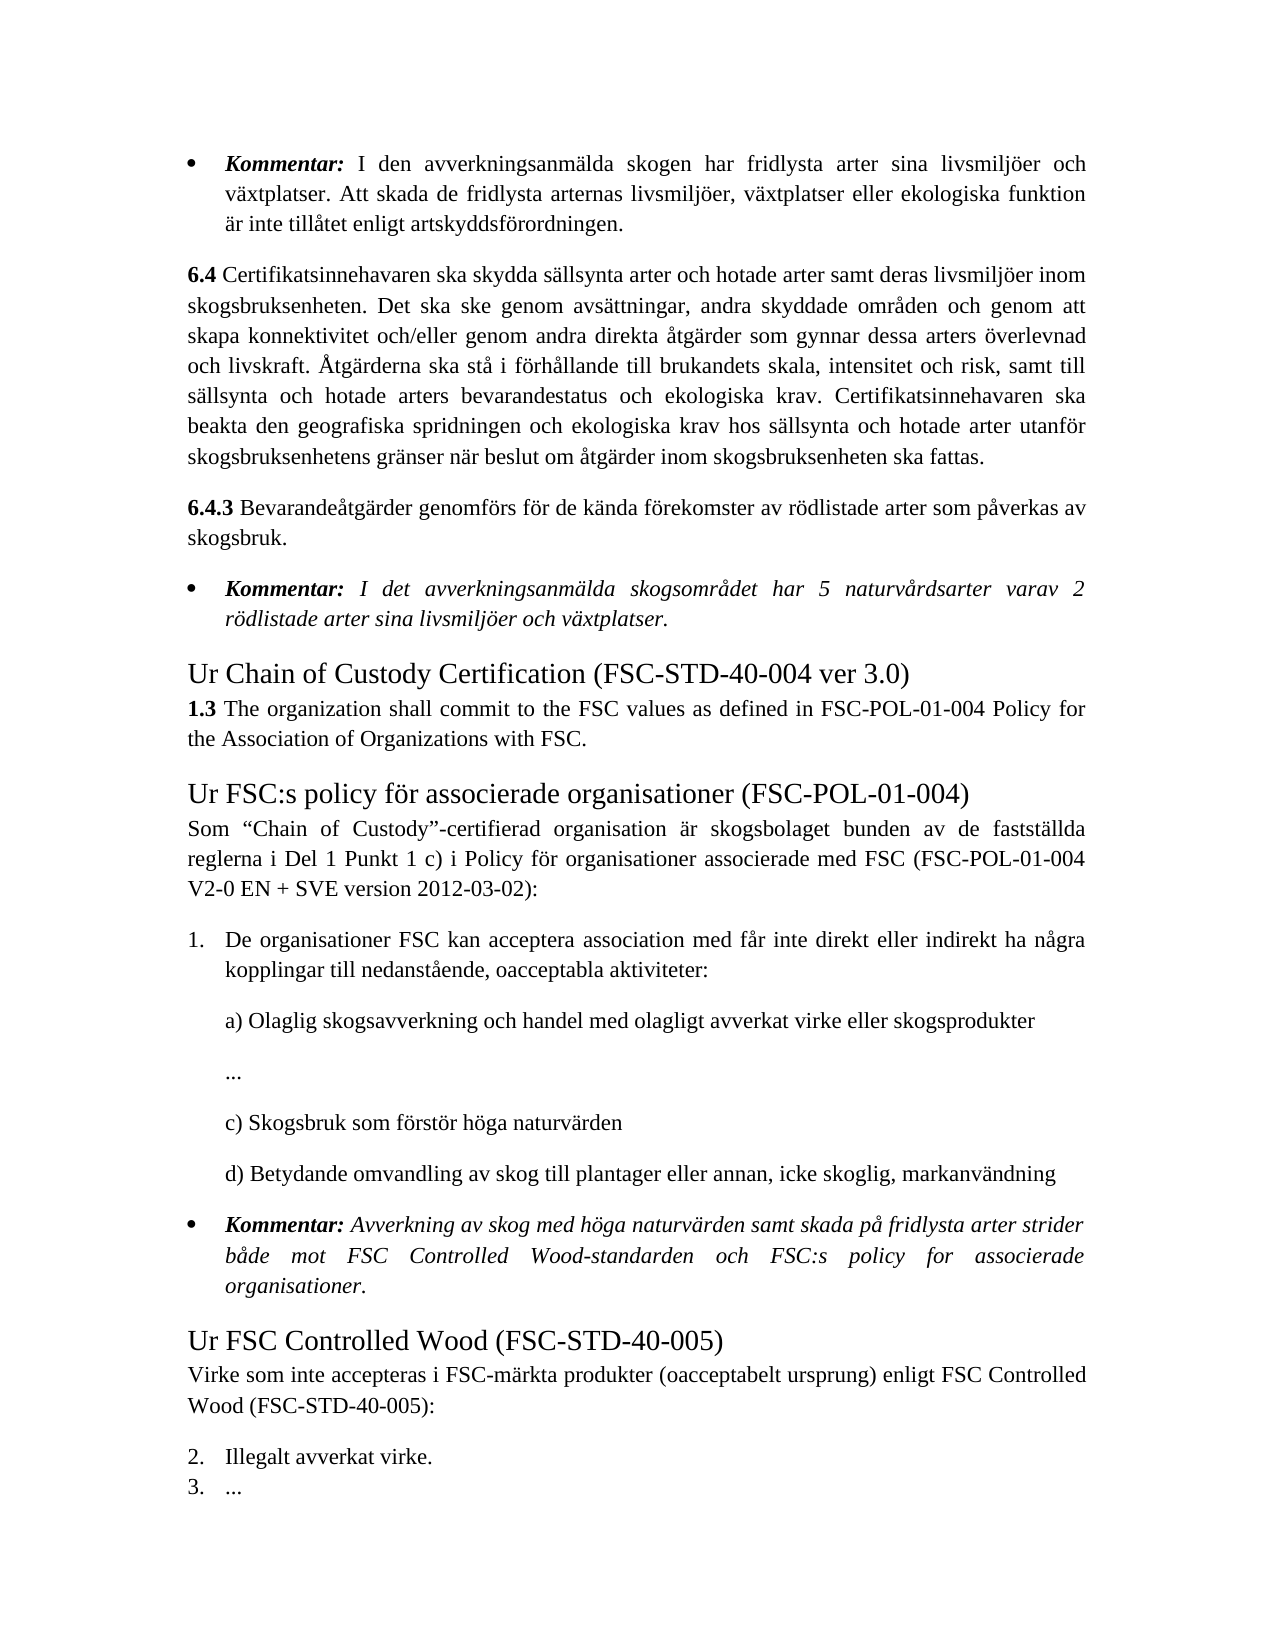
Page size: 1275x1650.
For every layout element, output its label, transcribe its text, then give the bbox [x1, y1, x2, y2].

list De organisationer FSC kan acceptera association med får inte direkt eller indirekt ha några kopplingar till nedanstående, oacceptabla aktiviteter: [187, 926, 1087, 983]
subtitle Ur FSC:s policy för associerade organisationer (FSC-POL-01-004) [187, 776, 1087, 809]
subtitle Ur FSC Controlled Wood (FSC-STD-40-005) [187, 1323, 1087, 1356]
text ... [225, 1058, 1087, 1085]
subtitle Ur Chain of Custody Certification (FSC-STD-40-004 ver 3.0) [187, 656, 1087, 690]
text Virke som inte accepteras i FSC-märkta produkter (oacceptabelt ursprung) enligt FSC Controlled Wood (FSC-STD-40-005): [187, 1361, 1087, 1418]
list Illegalt avverkat virke. [187, 1443, 1087, 1469]
text 6.4.3 Bevarandeåtgärder genomförs för de kända förekomster av rödlistade arter som påverkas av skogsbruk. [187, 494, 1087, 550]
text 1.3 The organization shall commit to the FSC values as defined in FSC-POL-01-004 Policy for the Association of Organizations with FSC. [187, 695, 1087, 751]
text a) Olaglig skogsavverkning och handel med olagligt avverkat virke eller skogsprodukter [225, 1007, 1087, 1034]
list ... [187, 1473, 1087, 1499]
list Kommentar: I den avverkningsanmälda skogen har fridlysta arter sina livsmiljöer och växtplatser. Att skada de fridlysta arternas livsmiljöer, växtplatser eller ekologiska funktion är inte tillåtet enligt artskyddsförordningen. [187, 150, 1087, 237]
text c) Skogsbruk som förstör höga naturvärden [225, 1109, 1087, 1136]
text Som “Chain of Custody”-certifierad organisation är skogsbolaget bunden av de fastställda reglerna i Del 1 Punkt 1 c) i Policy för organisationer associerade med FSC (FSC-POL-01-004 V2-0 EN + SVE version 2012-03-02): [187, 814, 1087, 901]
text d) Betydande omvandling av skog till plantager eller annan, icke skoglig, markanvändning [225, 1160, 1087, 1187]
list Kommentar: I det avverkningsanmälda skogsområdet har 5 naturvårdsarter varav 2 rödlistade arter sina livsmiljöer och växtplatser. [187, 575, 1087, 632]
text 6.4 Certifikatsinnehavaren ska skydda sällsynta arter och hotade arter samt deras livsmiljöer inom skogsbruksenheten. Det ska ske genom avsättningar, andra skyddade områden och genom att skapa konnektivitet och/eller genom andra direkta åtgärder som gynnar dessa arters överlevnad och livskraft. Åtgärderna ska stå i förhållande till brukandets skala, intensitet och risk, samt till sällsynta och hotade arters bevarandestatus och ekologiska krav. Certifikatsinnehavaren ska beakta den geografiska spridningen och ekologiska krav hos sällsynta och hotade arter utanför skogsbruksenhetens gränser när beslut om åtgärder inom skogsbruksenheten ska fattas. [187, 261, 1087, 469]
